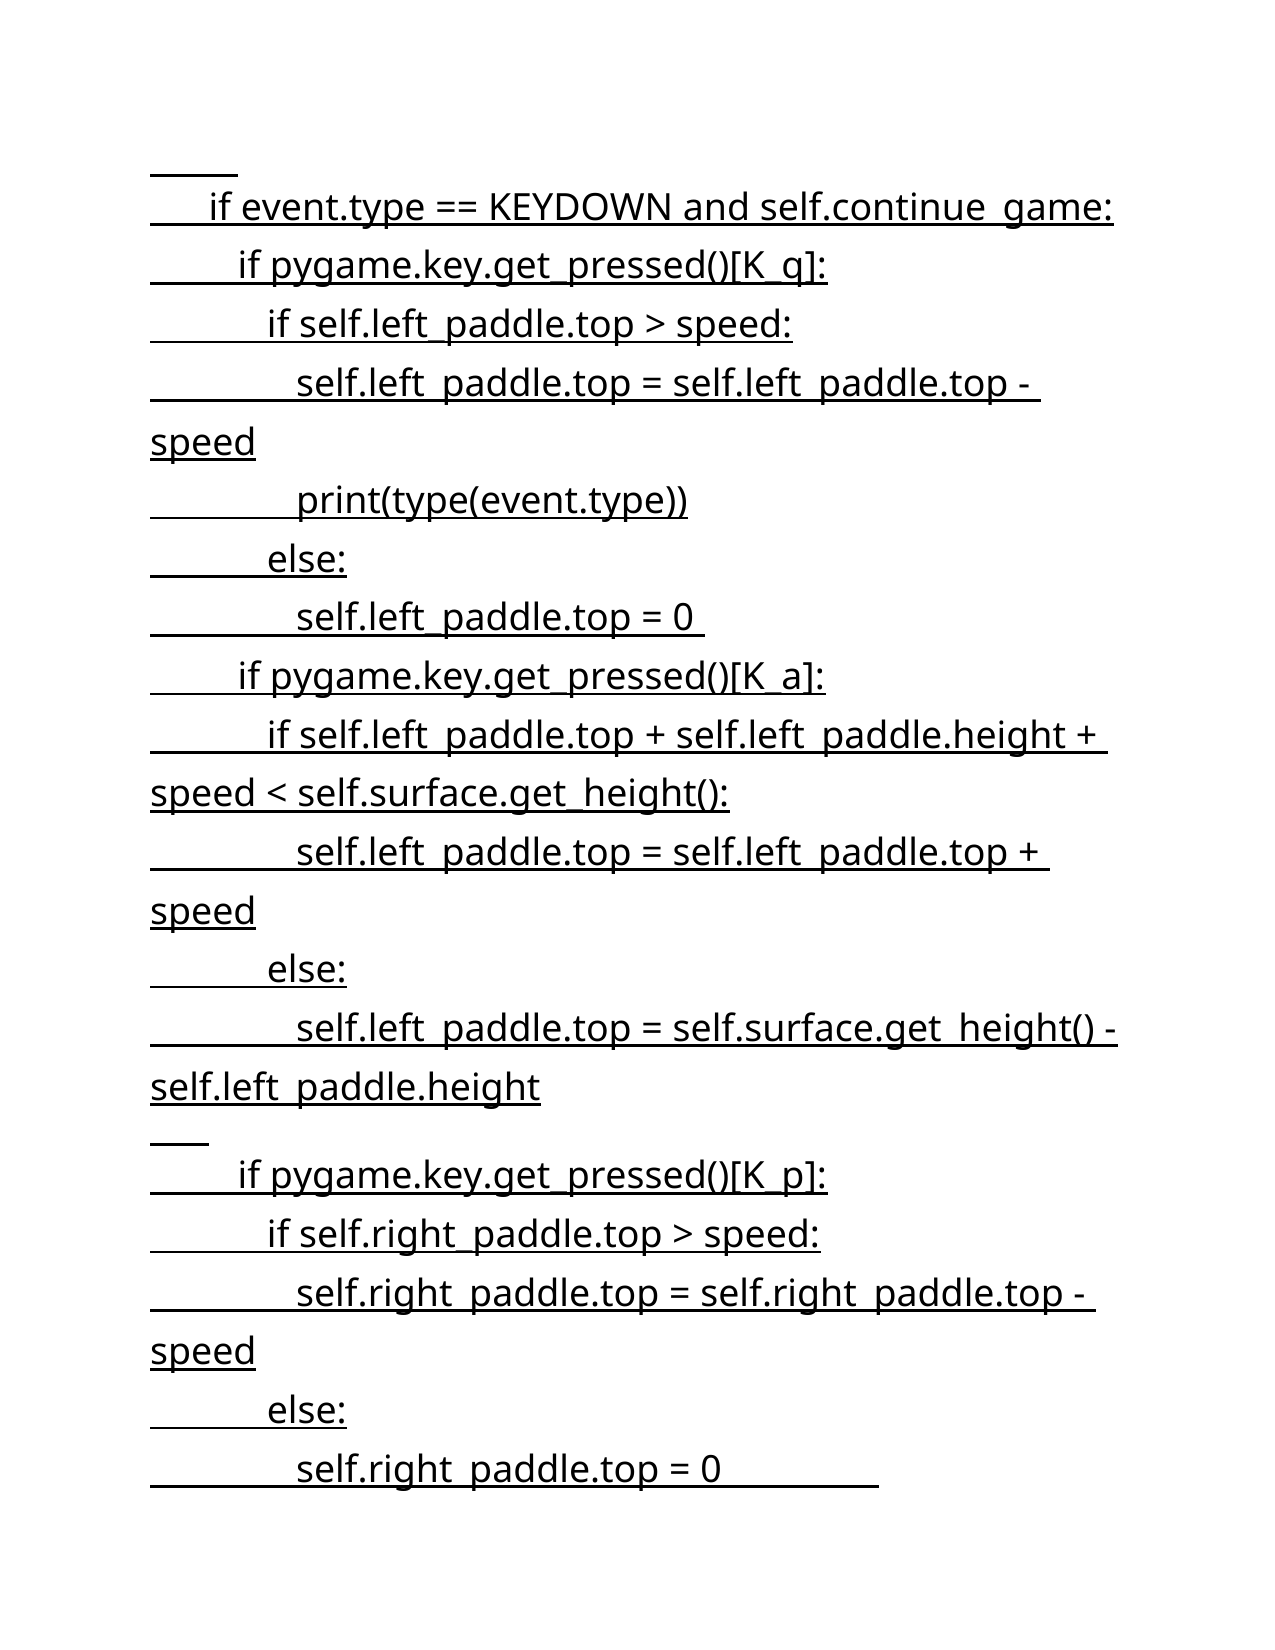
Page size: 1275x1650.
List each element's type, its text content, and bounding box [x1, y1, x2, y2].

text self.right_paddle.top = self.right_paddle.top - speed [150, 1266, 1125, 1376]
text if self.right_paddle.top > speed: [150, 1207, 1125, 1258]
text if pygame.key.get_pressed()[K_a]: [150, 649, 1125, 700]
text if self.left_paddle.top > speed: [150, 297, 1125, 348]
text if self.left_paddle.top + self.left_paddle.height + speed < self.surface.get_height(): [150, 708, 1125, 818]
text if pygame.key.get_pressed()[K_p]: [150, 1149, 1125, 1200]
text print(type(event.type)) [150, 473, 1125, 524]
text self.left_paddle.top = 0 [150, 591, 1125, 642]
text if pygame.key.get_pressed()[K_q]: [150, 239, 1125, 290]
text if event.type == KEYDOWN and self.continue_game: [150, 180, 1125, 231]
text else: [150, 1383, 1125, 1434]
text self.left_paddle.top = self.left_paddle.top + speed [150, 825, 1125, 935]
text else: [150, 943, 1125, 994]
text self.right_paddle.top = 0 [150, 1442, 1125, 1493]
text else: [150, 532, 1125, 583]
text self.left_paddle.top = self.surface.get_height() - self.left_paddle.height [150, 1001, 1125, 1111]
text self.left_paddle.top = self.left_paddle.top - speed [150, 356, 1125, 466]
